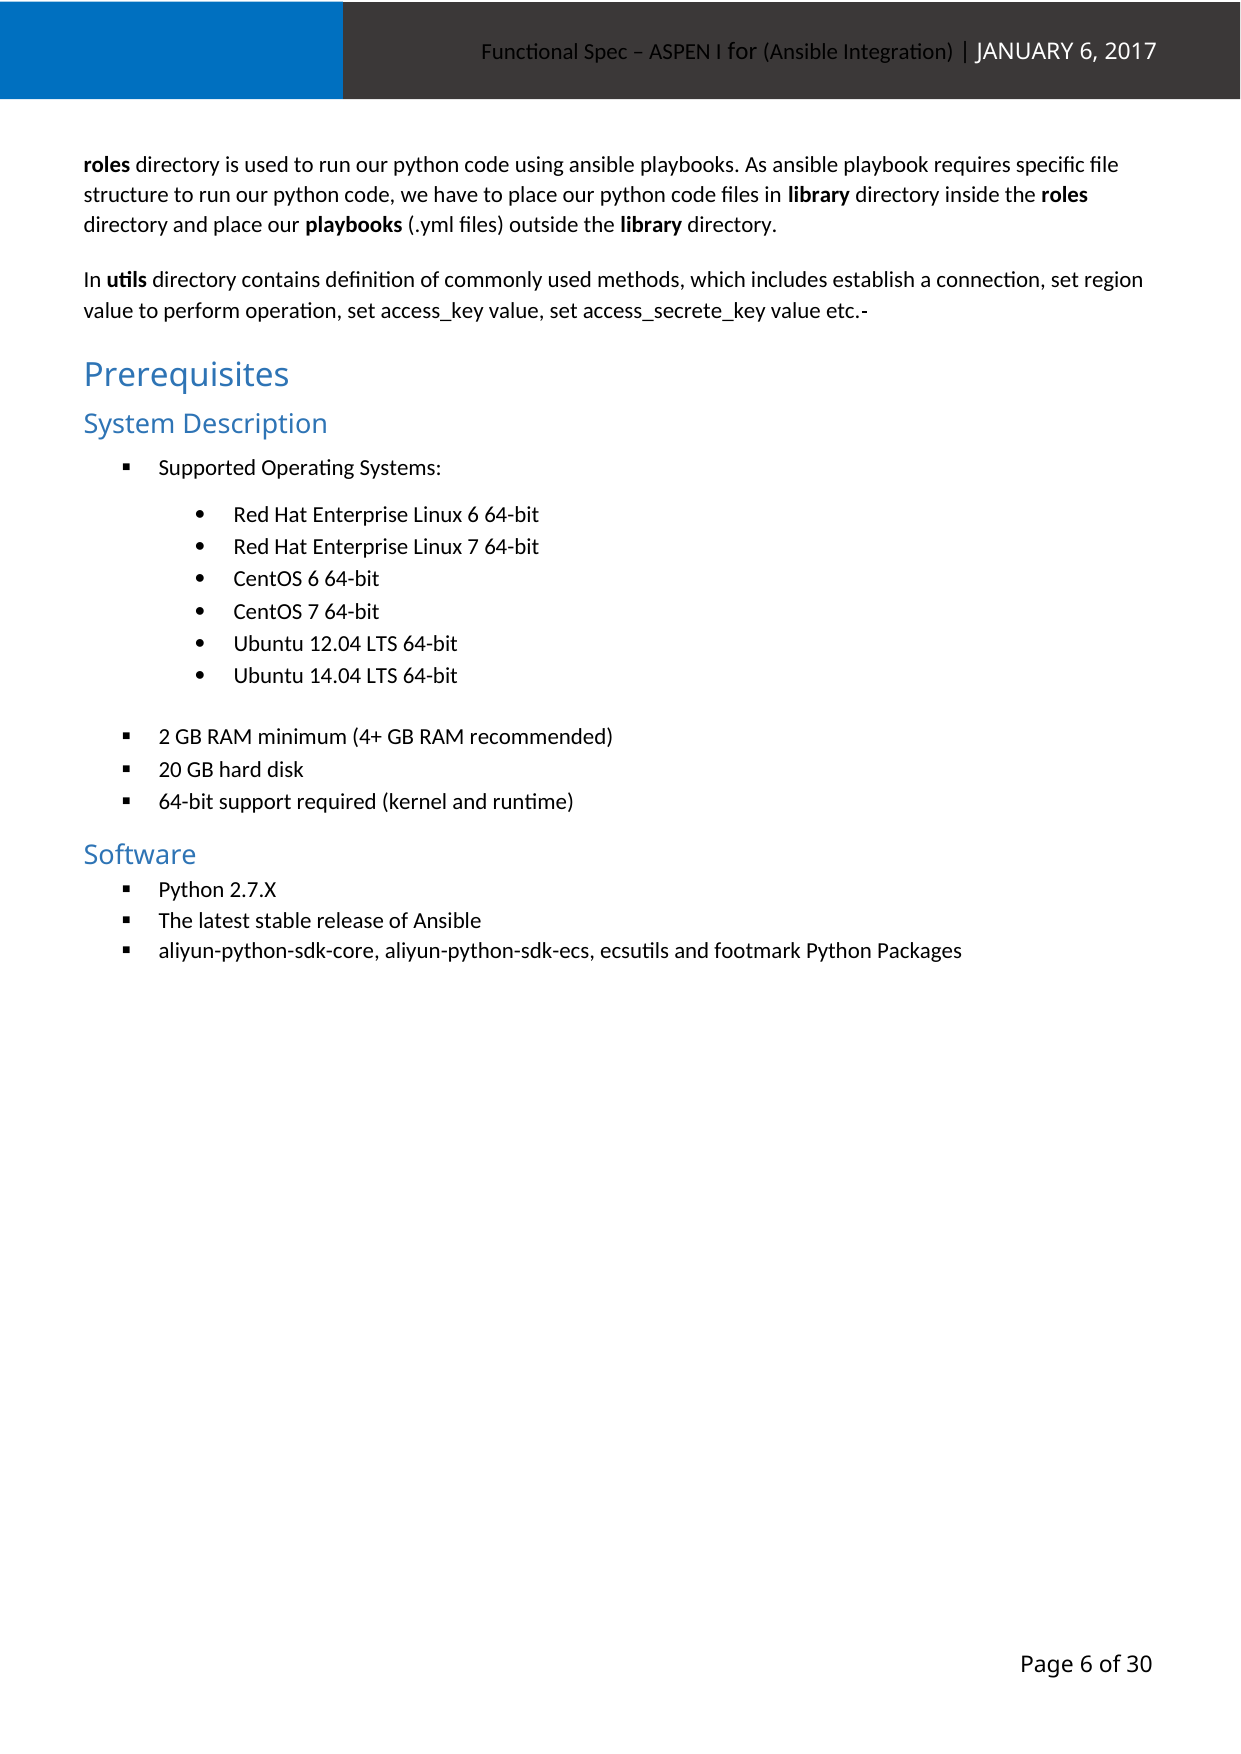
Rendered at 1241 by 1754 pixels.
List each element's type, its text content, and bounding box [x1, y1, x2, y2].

list 20 GB hard disk [121, 755, 1152, 783]
text In utils directory contains definition of commonly used methods, which includes establish a connection, set region value to perform operation, set access_key value, set access_secrete_key value etc. [83, 266, 1152, 324]
subtitle Prerequisites [83, 351, 1152, 396]
text roles directory is used to run our python code using ansible playbooks. As ansible playbook requires specific file structure to run our python code, we have to place our python code files in library directory inside the roles directory and place our playbooks (.yml files) outside the library directory. [83, 150, 1152, 238]
list Ubuntu 12.04 LTS 64-bit [196, 629, 1152, 657]
list Red Hat Enterprise Linux 7 64-bit [196, 532, 1152, 560]
list The latest stable release of Ansible [121, 906, 1152, 934]
list aliyun-python-sdk-core, aliyun-python-sdk-ecs, ecsutils and footmark Python Packages [121, 936, 1152, 964]
list 64-bit support required (kernel and runtime) [121, 787, 1152, 815]
list Python 2.7.X [121, 876, 1152, 903]
subtitle Software [83, 836, 1152, 873]
subtitle System Description [83, 404, 1152, 441]
list CentOS 6 64-bit [196, 564, 1152, 593]
list CentOS 7 64-bit [196, 597, 1152, 625]
list Red Hat Enterprise Linux 6 64-bit [196, 500, 1152, 528]
list 2 GB RAM minimum (4+ GB RAM recommended) [121, 722, 1152, 751]
list Ubuntu 14.04 LTS 64-bit [196, 661, 1152, 689]
list Supported Operating Systems: [121, 444, 1152, 481]
